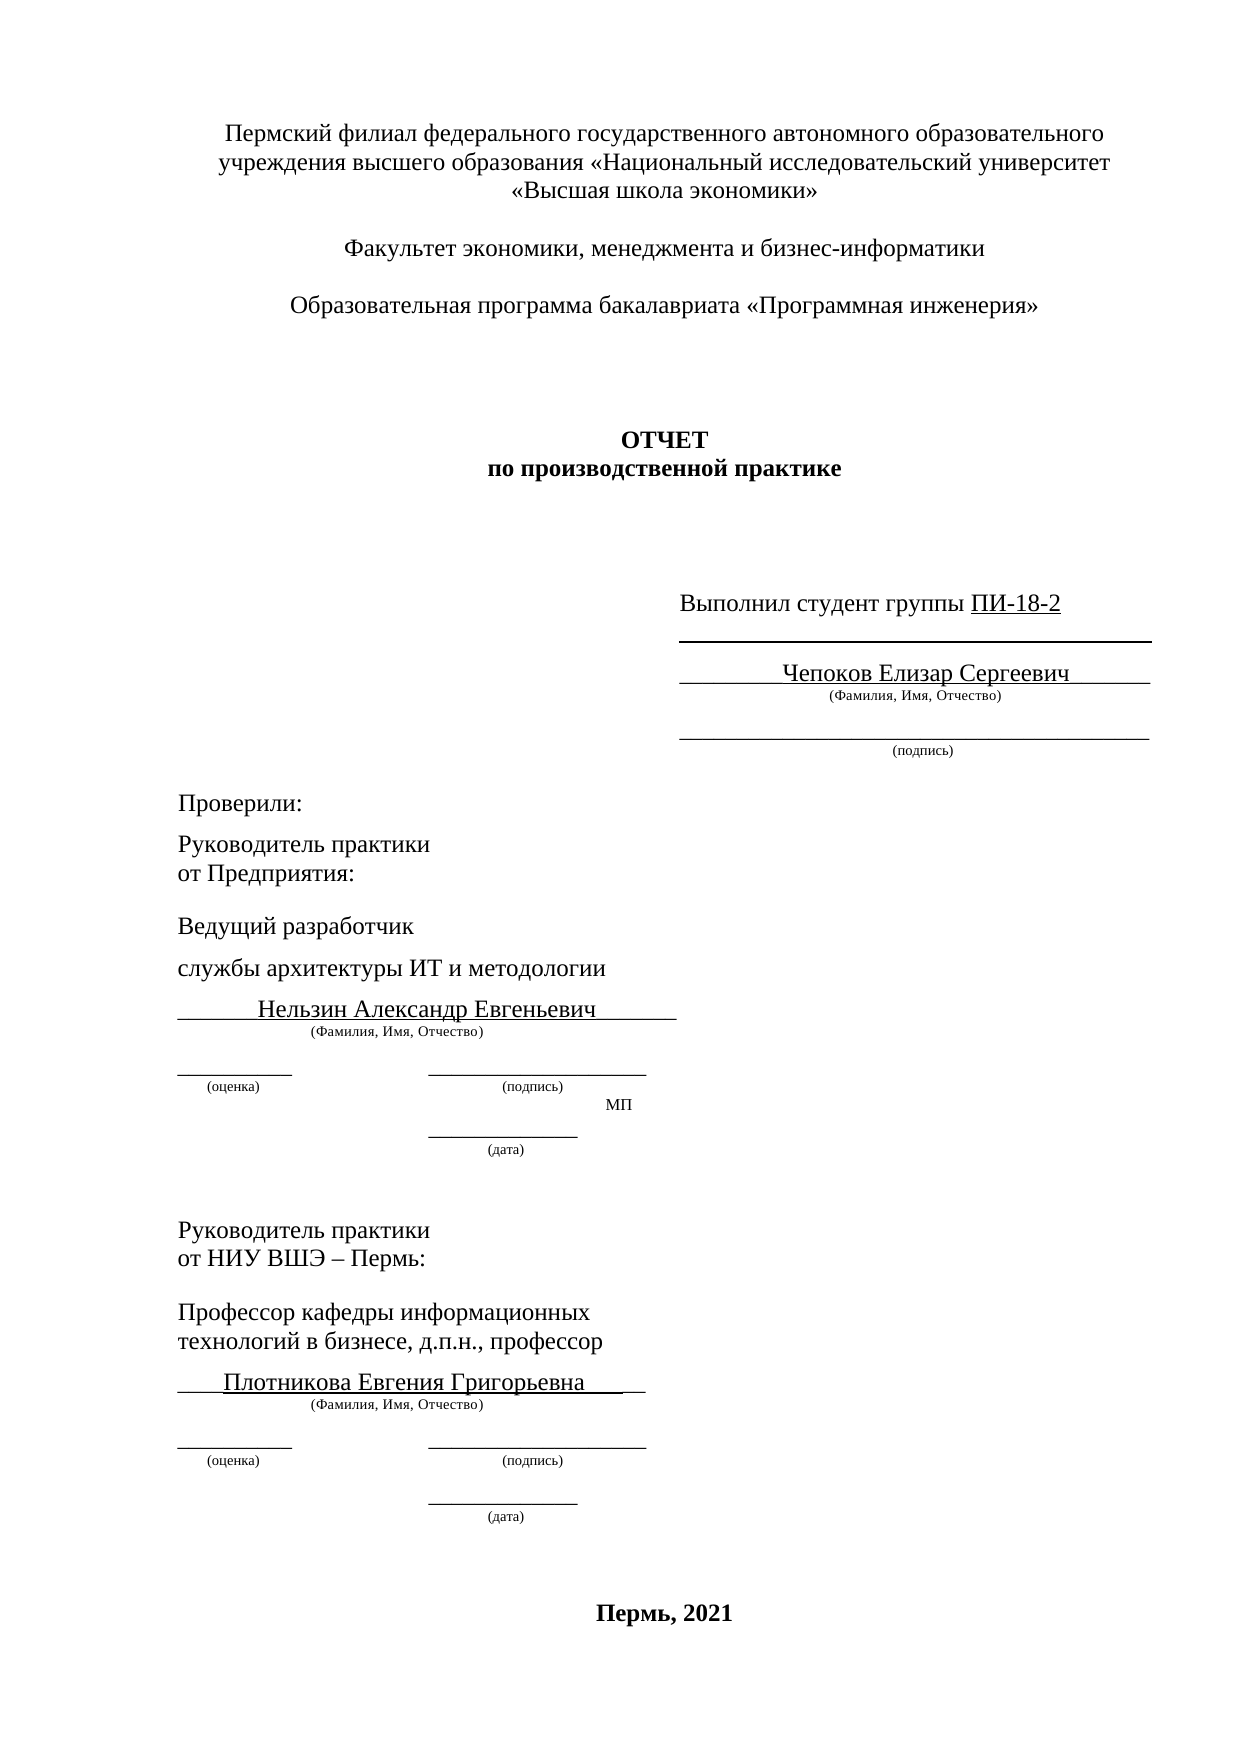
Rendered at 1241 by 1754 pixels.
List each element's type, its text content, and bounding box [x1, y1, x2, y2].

text (оценка) (подпись) [207, 1452, 1152, 1468]
text _______Нельзин Александр Евгеньевич_______ [177, 994, 1152, 1023]
text __________ ___________________ [177, 1425, 1152, 1452]
text (Фамилия, Имя, Отчество) [310, 1023, 1152, 1039]
text Проверили: [177, 788, 1152, 816]
text МП [605, 1095, 1152, 1114]
text Выполнил студент группы ПИ-18-2 [679, 588, 1152, 641]
text (Фамилия, Имя, Отчество) [679, 686, 1152, 703]
text _________Чепоков Елизар Сергеевич_______ [679, 658, 1152, 686]
text Руководитель практики от Предприятия: [177, 829, 1152, 886]
text Пермский филиал федерального государственного автономного образовательного учреждения высшего образования «Национальный исследовательский университет [177, 118, 1152, 176]
text Образовательная программа бакалавриата «Программная инженерия» [177, 291, 1152, 319]
text (оценка) (подпись) [207, 1078, 1152, 1095]
text ____Плотникова Евгения Григорьевна_____ [177, 1367, 1152, 1396]
text (дата) [487, 1507, 1152, 1524]
text Пермь, 2021 [177, 1598, 1152, 1627]
text «Высшая школа экономики» [177, 176, 1152, 204]
text _____________ [428, 1114, 1152, 1141]
text cлужбы архитектуры ИТ и методологии [177, 953, 1152, 981]
text Факультет экономики, менеджмента и бизнес-информатики [177, 233, 1152, 262]
text Профессор кафедры информационных [177, 1297, 1152, 1326]
text (Фамилия, Имя, Отчество) [310, 1396, 1152, 1413]
text (дата) [487, 1141, 1152, 1157]
text технологий в бизнесе, д.п.н., профессор [177, 1326, 1152, 1355]
text _____________ [428, 1481, 1152, 1507]
text ОТЧЕТ по производственной практике [177, 425, 1152, 482]
text Руководитель практики от НИУ ВШЭ – Пермь: [177, 1215, 1152, 1272]
text __________ ___________________ [177, 1052, 1152, 1078]
text _________________________________________ [679, 716, 1152, 742]
text Ведущий разработчик [177, 911, 1152, 940]
text (подпись) [694, 742, 1152, 759]
